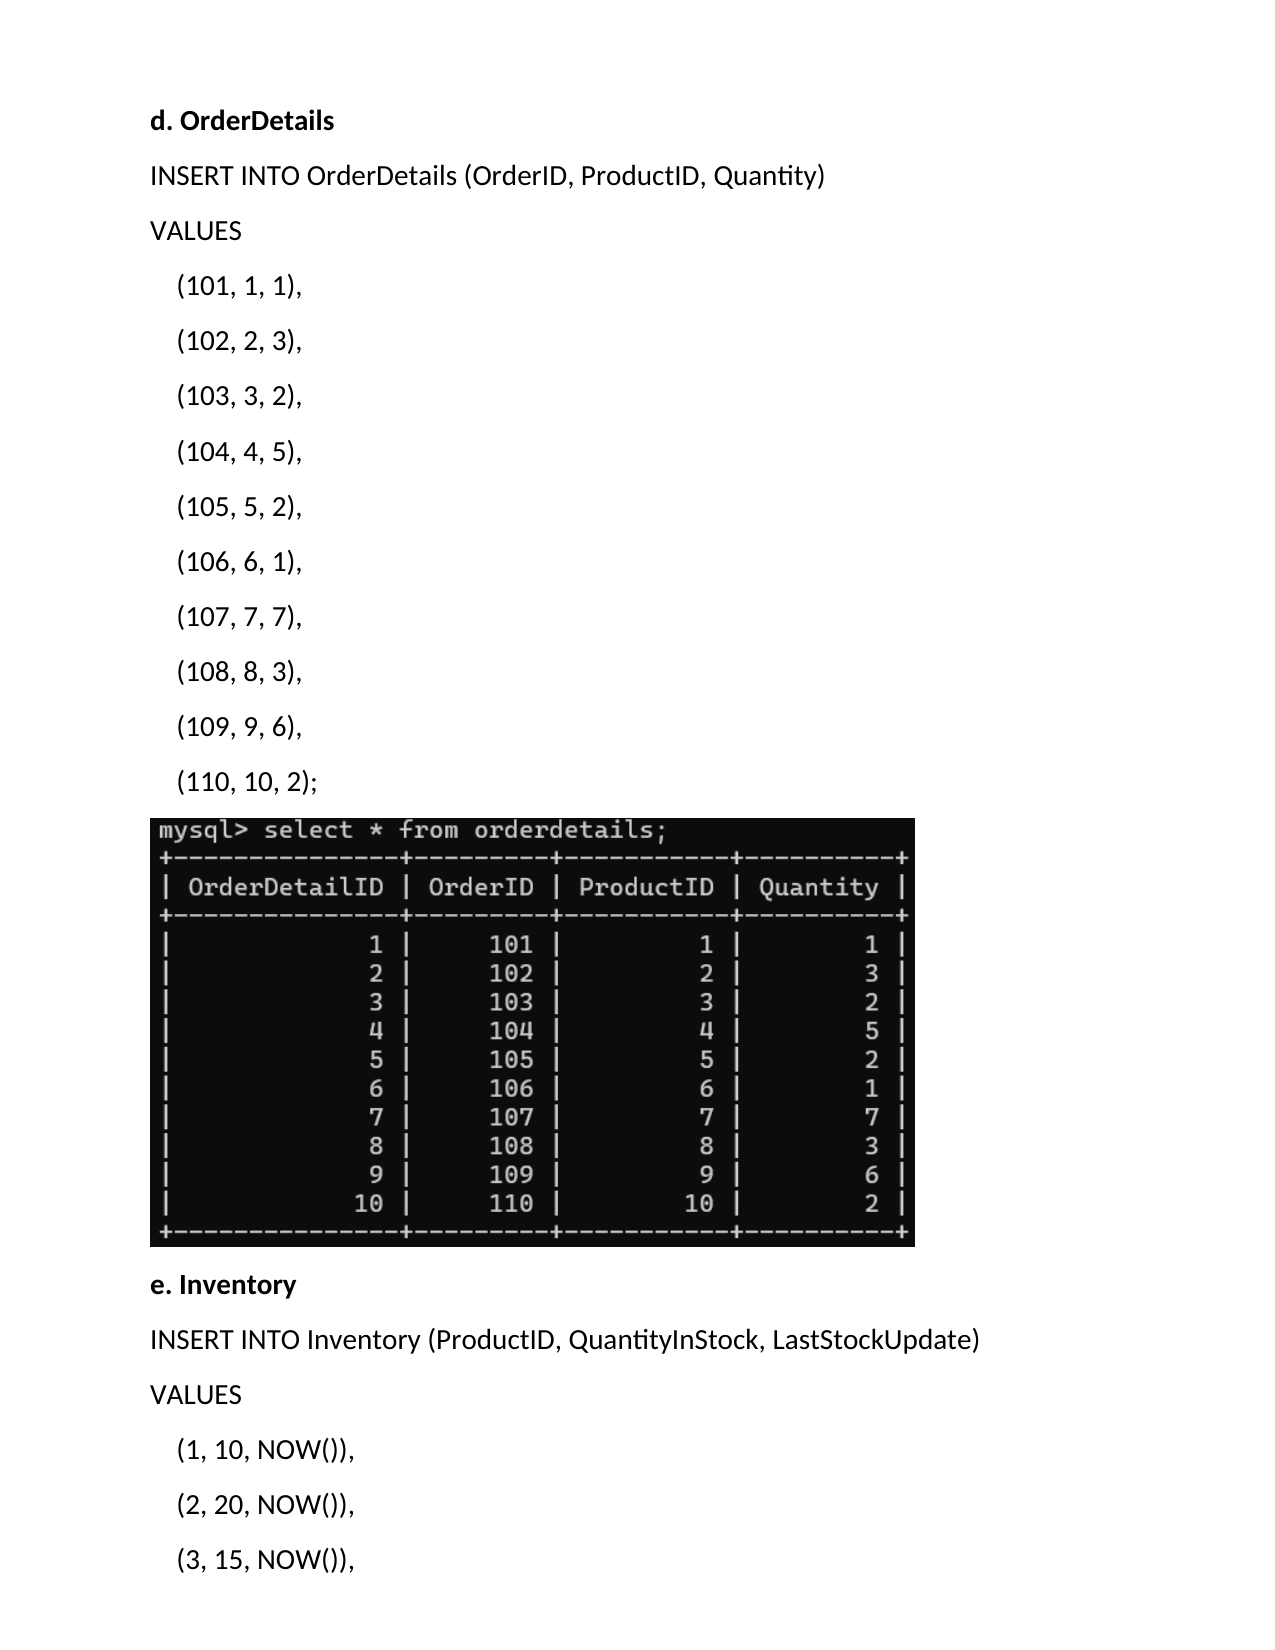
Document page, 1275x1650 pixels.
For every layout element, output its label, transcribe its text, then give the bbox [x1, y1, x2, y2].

text (106, 6, 1), [150, 543, 1125, 578]
text INSERT INTO OrderDetails (OrderID, ProductID, Quantity) [150, 157, 1125, 193]
text (1, 10, NOW()), [150, 1431, 1125, 1467]
text d. OrderDetails [150, 102, 1125, 138]
text (2, 20, NOW()), [150, 1486, 1125, 1522]
text (105, 5, 2), [150, 488, 1125, 523]
text e. Inventory [150, 1266, 1125, 1302]
text (3, 15, NOW()), [150, 1541, 1125, 1577]
text INSERT INTO Inventory (ProductID, QuantityInStock, LastStockUpdate) [150, 1321, 1125, 1357]
text (101, 1, 1), [150, 267, 1125, 303]
text VALUES [150, 212, 1125, 248]
text (107, 7, 7), [150, 598, 1125, 633]
text (109, 9, 6), [150, 708, 1125, 744]
text (103, 3, 2), [150, 377, 1125, 413]
text (108, 8, 3), [150, 653, 1125, 689]
text (110, 10, 2); [150, 763, 1125, 799]
text (102, 2, 3), [150, 322, 1125, 358]
text VALUES [150, 1376, 1125, 1412]
text (104, 4, 5), [150, 433, 1125, 468]
picture [150, 818, 915, 1247]
